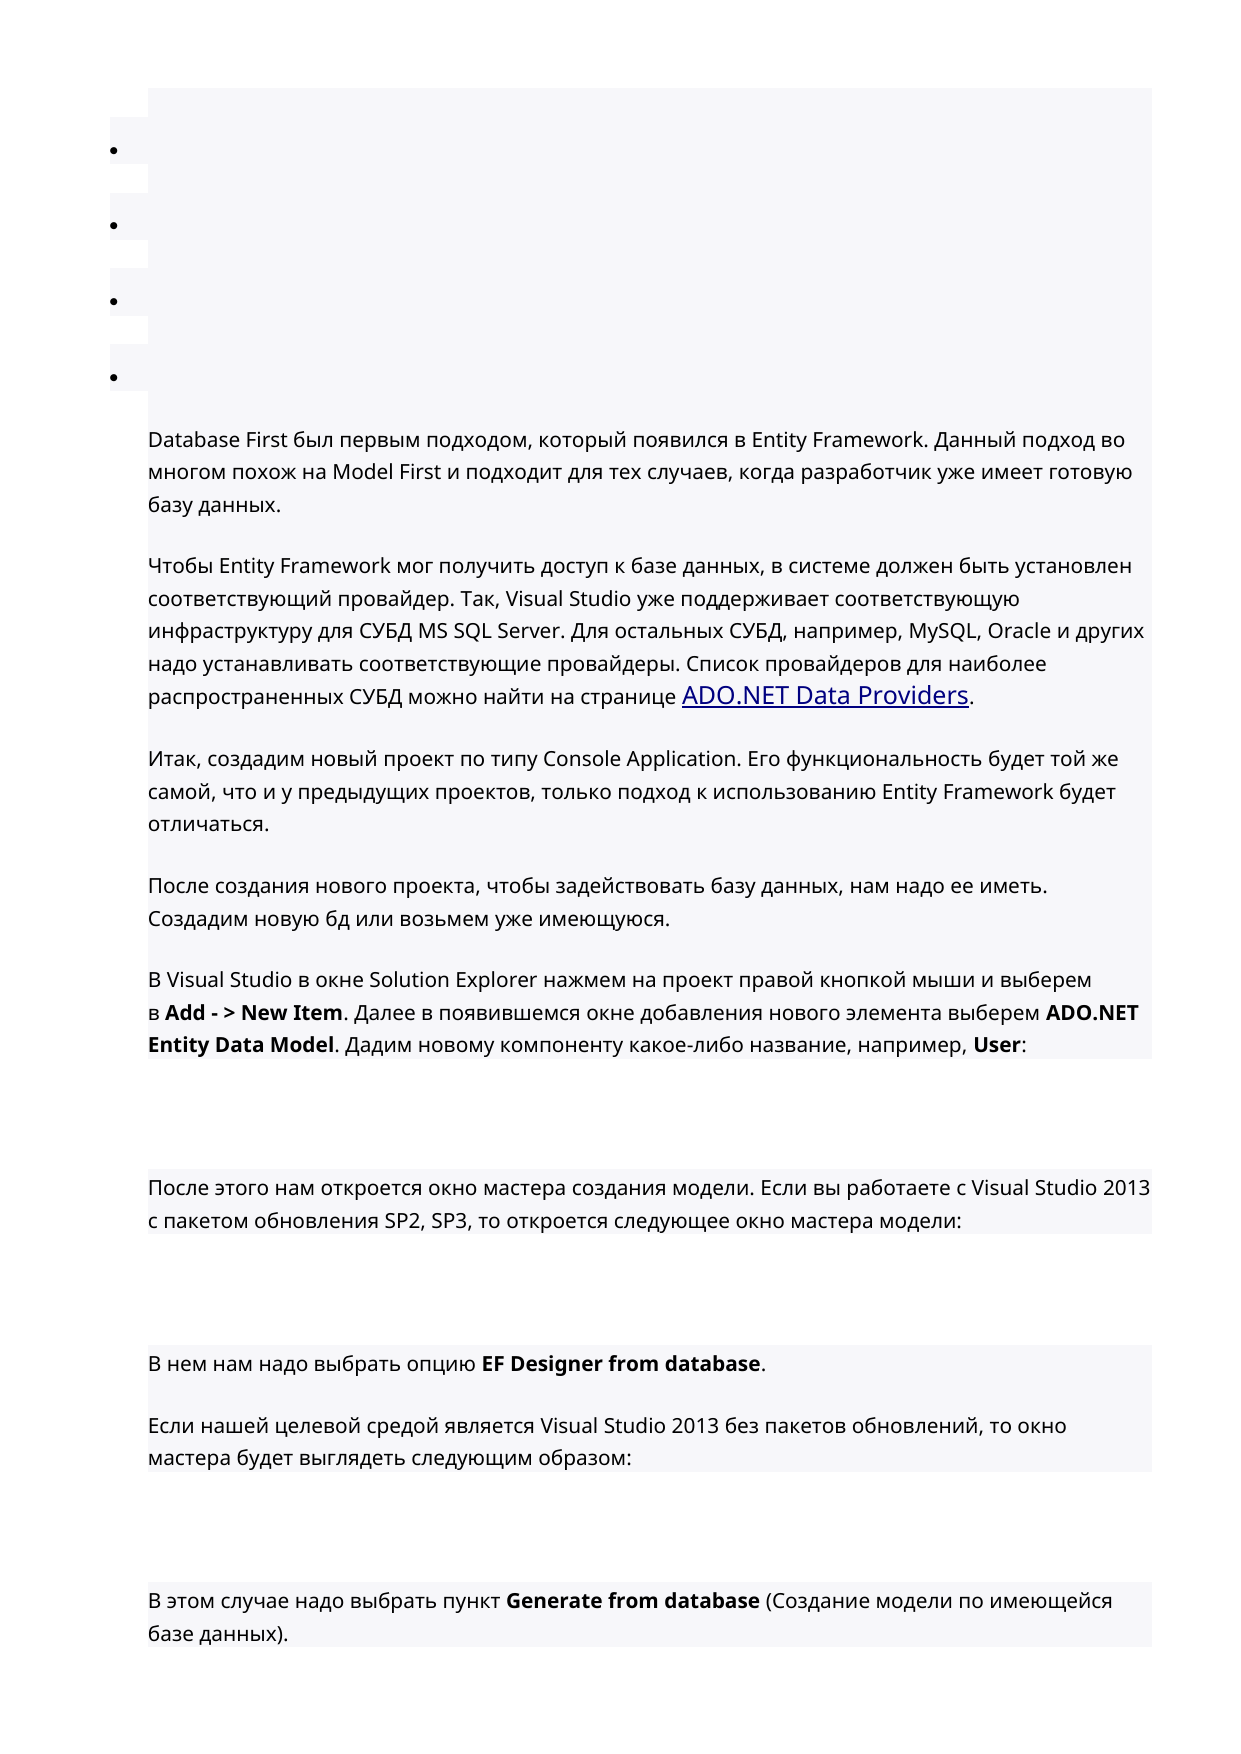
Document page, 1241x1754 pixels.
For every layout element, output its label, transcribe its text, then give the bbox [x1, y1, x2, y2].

text Если нашей целевой средой является Visual Studio 2013 без пакетов обновлений, то окно мастера будет выглядеть следующим образом: [148, 1407, 1152, 1472]
text В нем нам надо выбрать опцию EF Designer from database. [148, 1345, 1152, 1378]
text После этого нам откроется окно мастера создания модели. Если вы работаете с Visual Studio 2013 с пакетом обновления SP2, SP3, то откроется следующее окно мастера модели: [148, 1169, 1152, 1234]
text После создания нового проекта, чтобы задействовать базу данных, нам надо ее иметь. Создадим новую бд или возьмем уже имеющуюся. [148, 867, 1152, 932]
text В Visual Studio в окне Solution Explorer нажмем на проект правой кнопкой мыши и выберем в Add - > New Item. Далее в появившемся окне добавления нового элемента выберем ADO.NET Entity Data Model. Дадим новому компоненту какое-либо название, например, User: [148, 961, 1152, 1059]
text Чтобы Entity Framework мог получить доступ к базе данных, в системе должен быть установлен соответствующий провайдер. Так, Visual Studio уже поддерживает соответствующую инфраструктуру для СУБД MS SQL Server. Для остальных СУБД, например, MySQL, Oracle и других надо устанавливать соответствующие провайдеры. Список провайдеров для наиболее распространенных СУБД можно найти на странице ADO.NET Data Providers. [148, 547, 1152, 711]
text В этом случае надо выбрать пункт Generate from database (Создание модели по имеющейся базе данных). [148, 1582, 1152, 1647]
text Database First был первым подходом, который появился в Entity Framework. Данный подход во многом похож на Model First и подходит для тех случаев, когда разработчик уже имеет готовую базу данных. [148, 421, 1152, 518]
text Итак, создадим новый проект по типу Console Application. Его функциональность будет той же самой, что и у предыдущих проектов, только подход к использованию Entity Framework будет отличаться. [148, 741, 1152, 838]
